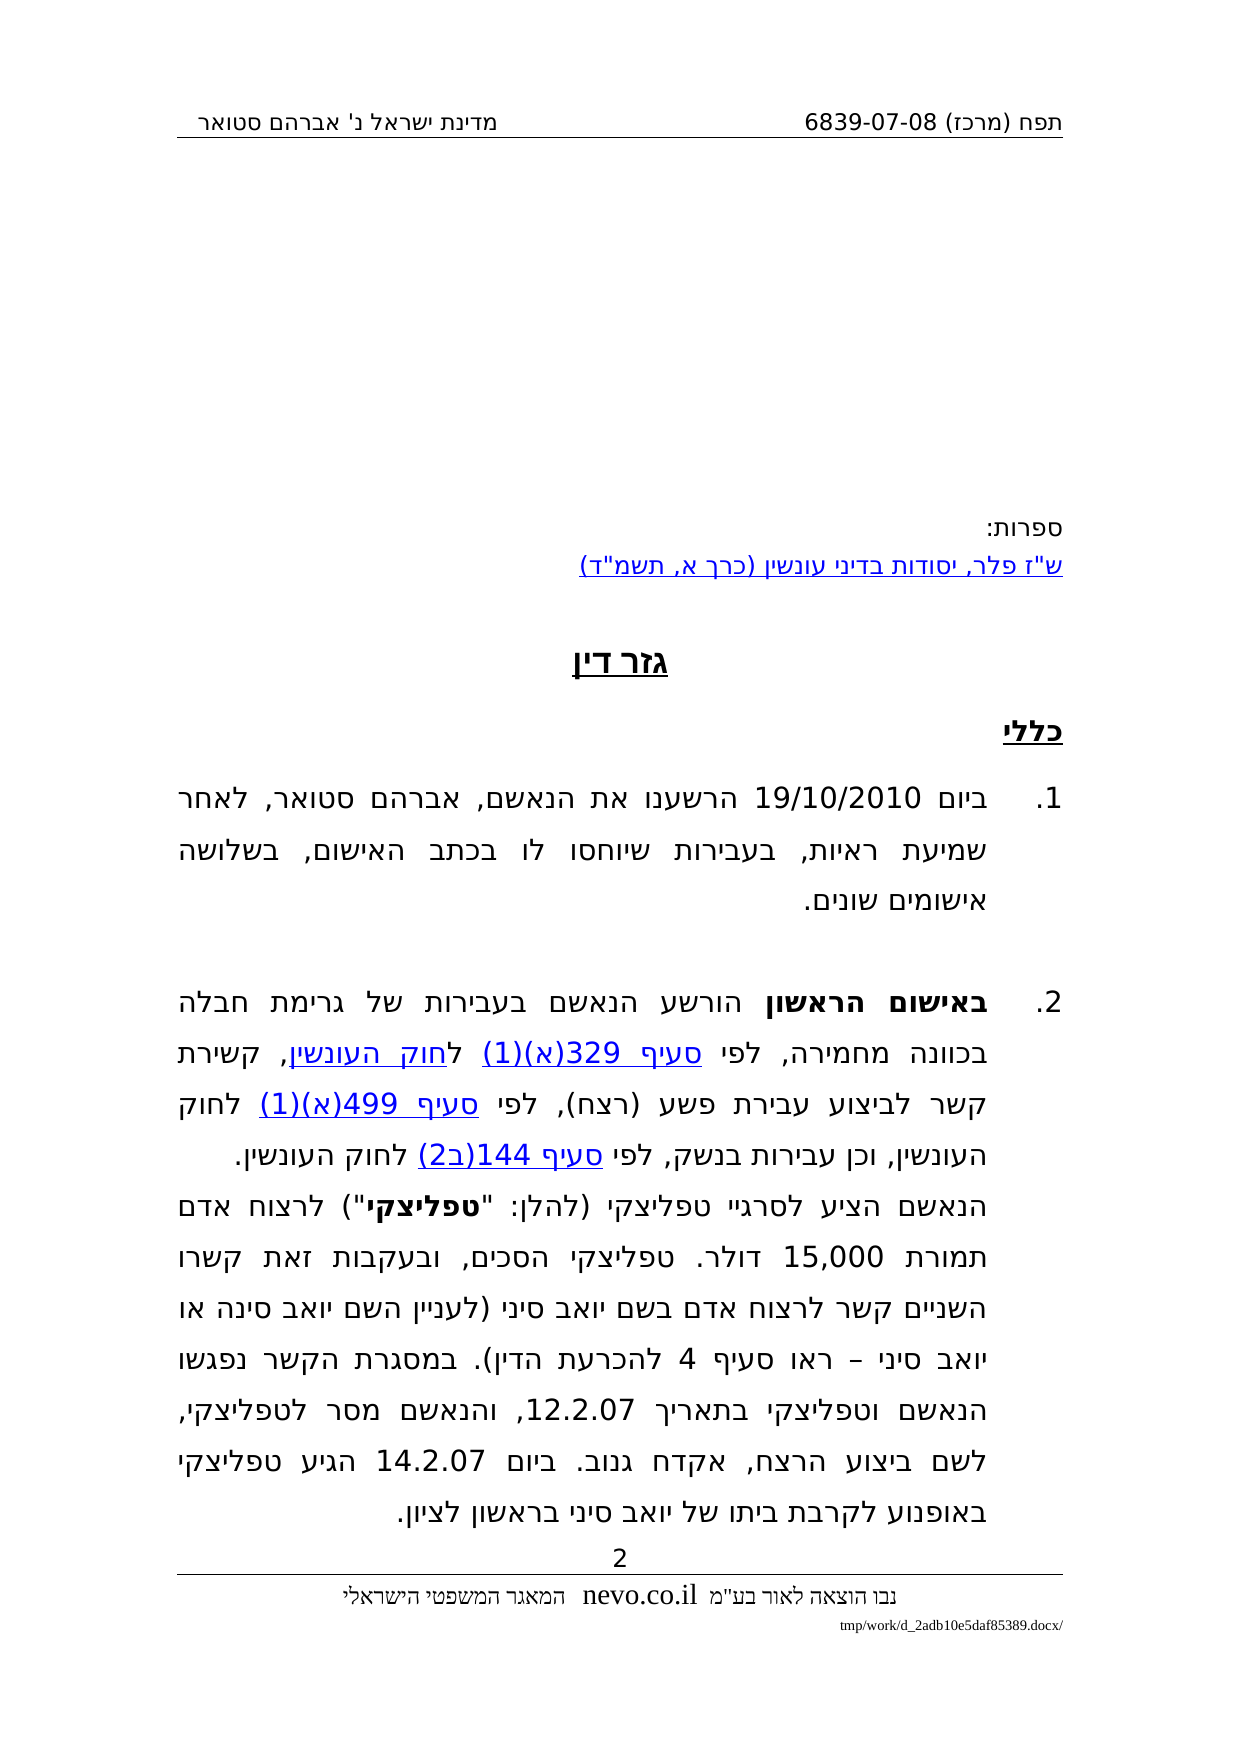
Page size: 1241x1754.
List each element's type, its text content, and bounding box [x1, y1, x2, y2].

text 1. ביום 19/10/2010 הרשענו את הנאשם, אברהם סטואר, לאחר שמיעת ראיות, בעבירות שיוחסו לו בכתב האישום, בשלושה אישומים שונים. [177, 782, 1063, 918]
list כללי [177, 714, 1063, 748]
text גזר דין [177, 642, 1063, 680]
text ש"ז פלר, יסודות בדיני עונשין (כרך א, תשמ"ד) [177, 554, 1063, 579]
text 2. באישום הראשון הורשע הנאשם בעבירות של גרימת חבלה בכוונה מחמירה, לפי סעיף 329(א)(1) לחוק העונשין, קשירת קשר לביצוע עבירת פשע (רצח), לפי סעיף 499(א)(1) לחוק העונשין, וכן עבירות בנשק, לפי סעיף 144(ב2) לחוק העונשין. [177, 986, 1063, 1172]
text ספרות: [177, 517, 1063, 542]
text הנאשם הציע לסרגיי טפליצקי (להלן: "טפליצקי") לרצוח אדם תמורת 15,000 דולר. טפליצקי הסכים, ובעקבות זאת קשרו השניים קשר לרצוח אדם בשם יואב סיני (לעניין השם יואב סינה או יואב סיני – ראו סעיף 4 להכרעת הדין). במסגרת הקשר נפגשו הנאשם וטפליצקי בתאריך 12.2.07, והנאשם מסר לטפליצקי, לשם ביצוע הרצח, אקדח גנוב. ביום 14.2.07 הגיע טפליצקי באופנוע לקרבת ביתו של יואב סיני בראשון לציון. [177, 1189, 988, 1529]
